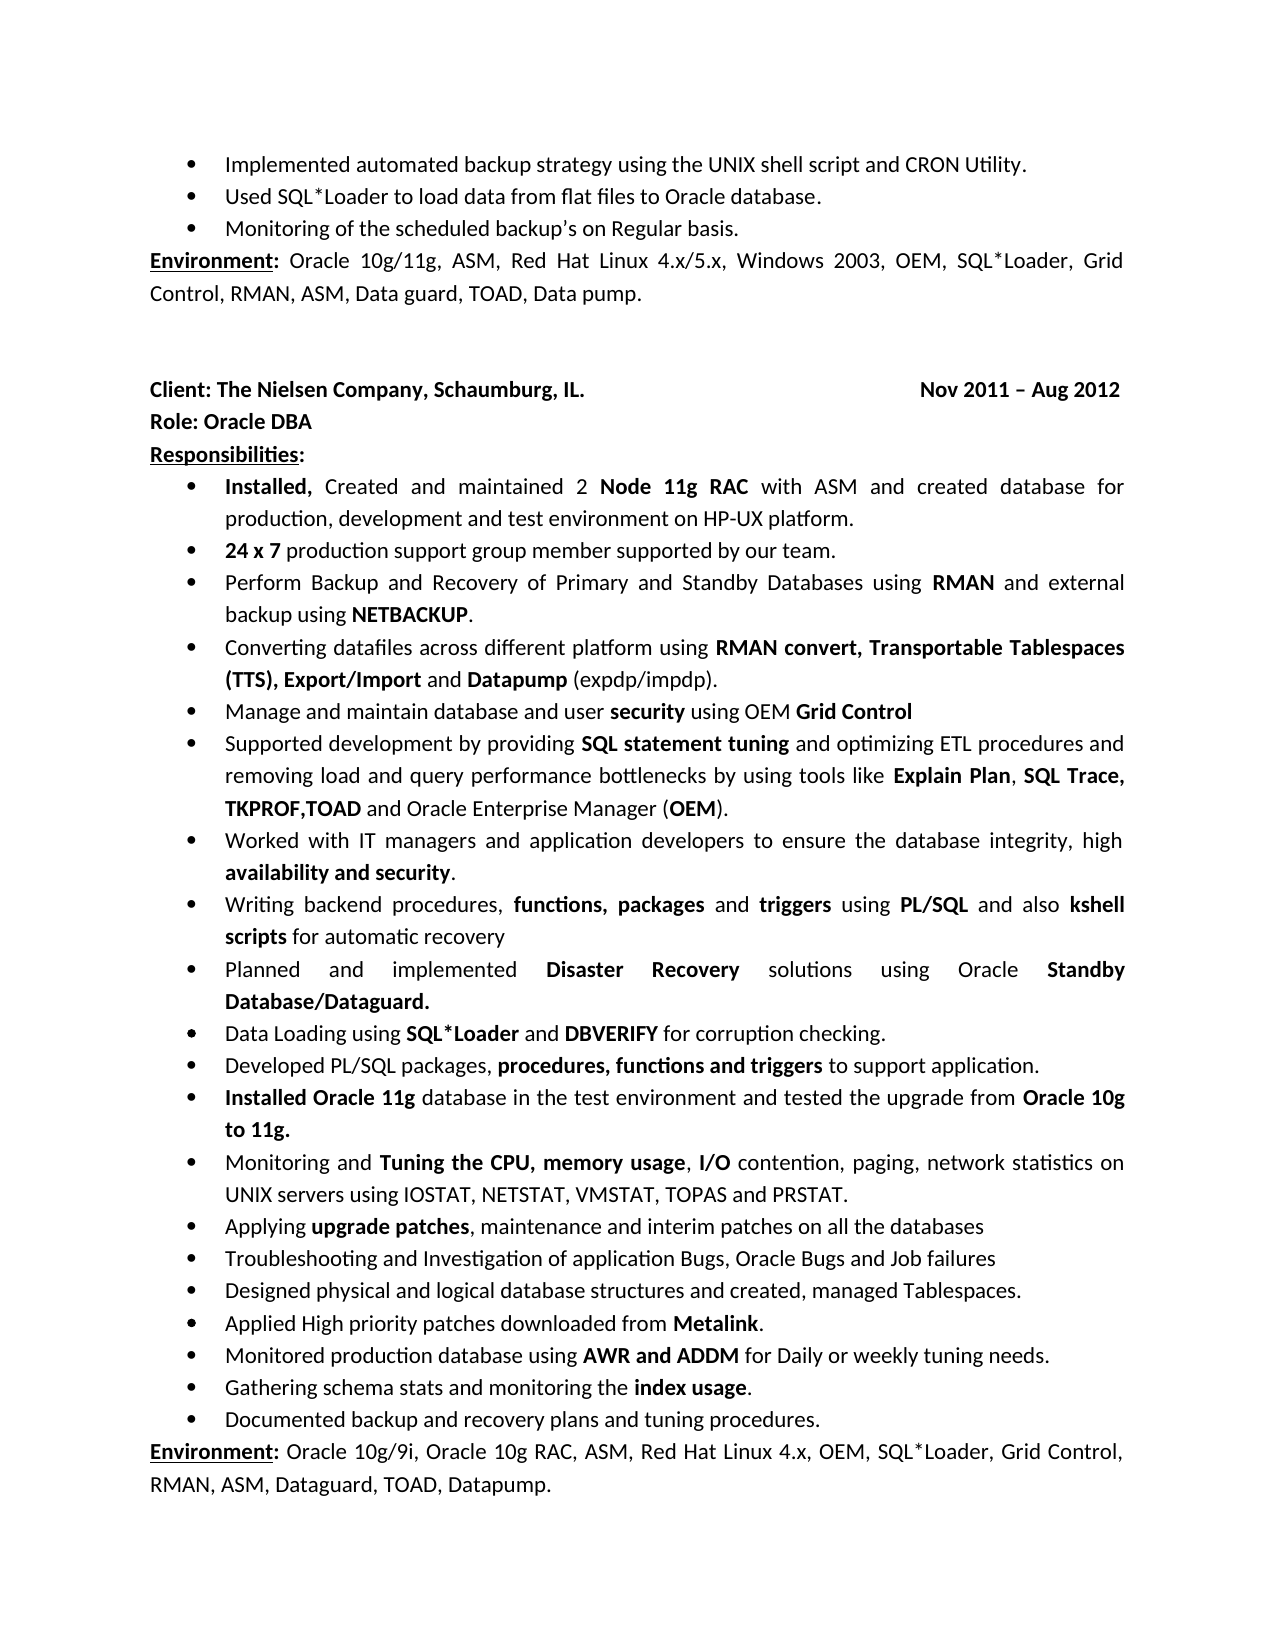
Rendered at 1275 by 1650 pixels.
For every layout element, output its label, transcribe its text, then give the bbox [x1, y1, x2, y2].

list Implemented automated backup strategy using the UNIX shell script and CRON Utility. [187, 150, 1125, 178]
list Manage and maintain database and user security using OEM Grid Control [187, 697, 1125, 725]
text Responsibilities: [150, 440, 1125, 468]
list Gathering schema stats and monitoring the index usage. [187, 1373, 1125, 1401]
list Data Loading using SQL*Loader and DBVERIFY for corruption checking. [187, 1019, 1125, 1047]
list Installed Oracle 11g database in the test environment and tested the upgrade from Oracle 10g to 11g. [187, 1083, 1125, 1144]
text Environment: Oracle 10g/9i, Oracle 10g RAC, ASM, Red Hat Linux 4.x, OEM, SQL*Loader, Grid Control, RMAN, ASM, Dataguard, TOAD, Datapump. [150, 1437, 1125, 1498]
list Documented backup and recovery plans and tuning procedures. [187, 1405, 1125, 1433]
list Monitoring of the scheduled backup’s on Regular basis. [187, 214, 1200, 242]
list Planned and implemented Disaster Recovery solutions using Oracle Standby Database/Dataguard. [187, 955, 1125, 1015]
text Environment: Oracle 10g/11g, ASM, Red Hat Linux 4.x/5.x, Windows 2003, OEM, SQL*Loader, Grid Control, RMAN, ASM, Data guard, TOAD, Data pump. [150, 247, 1125, 307]
list Used SQL*Loader to load data from flat files to Oracle database. [187, 182, 1125, 210]
list Supported development by providing SQL statement tuning and optimizing ETL procedures and removing load and query performance bottlenecks by using tools like Explain Plan, SQL Trace, TKPROF,TOAD and Oracle Enterprise Manager (OEM). [187, 729, 1125, 822]
list Applied High priority patches downloaded from Metalink. [187, 1309, 1125, 1337]
list Troubleshooting and Investigation of application Bugs, Oracle Bugs and Job failures [187, 1244, 1125, 1272]
list Monitored production database using AWR and ADDM for Daily or weekly tuning needs. [187, 1341, 1125, 1369]
list Monitoring and Tuning the CPU, memory usage, I/O contention, paging, network statistics on UNIX servers using IOSTAT, NETSTAT, VMSTAT, TOPAS and PRSTAT. [187, 1148, 1125, 1208]
list Installed, Created and maintained 2 Node 11g RAC with ASM and created database for production, development and test environment on HP-UX platform. [187, 472, 1125, 532]
list Writing backend procedures, functions, packages and triggers using PL/SQL and also kshell scripts for automatic recovery [187, 890, 1125, 951]
list 24 x 7 production support group member supported by our team. [187, 536, 1125, 564]
text Client: The Nielsen Company, Schaumburg, IL. Nov 2011 – Aug 2012 [150, 375, 1125, 403]
list Applying upgrade patches, maintenance and interim patches on all the databases [187, 1212, 1125, 1240]
list Perform Backup and Recovery of Primary and Standby Databases using RMAN and external backup using NETBACKUP. [187, 568, 1125, 629]
text Role: Oracle DBA [150, 407, 1125, 436]
list Designed physical and logical database structures and created, managed Tablespaces. [187, 1277, 1125, 1304]
list Developed PL/SQL packages, procedures, functions and triggers to support application. [187, 1051, 1125, 1079]
list Worked with IT managers and application developers to ensure the database integrity, high availability and security. [187, 826, 1125, 886]
list Converting datafiles across different platform using RMAN convert, Transportable Tablespaces (TTS), Export/Import and Datapump (expdp/impdp). [187, 633, 1125, 693]
